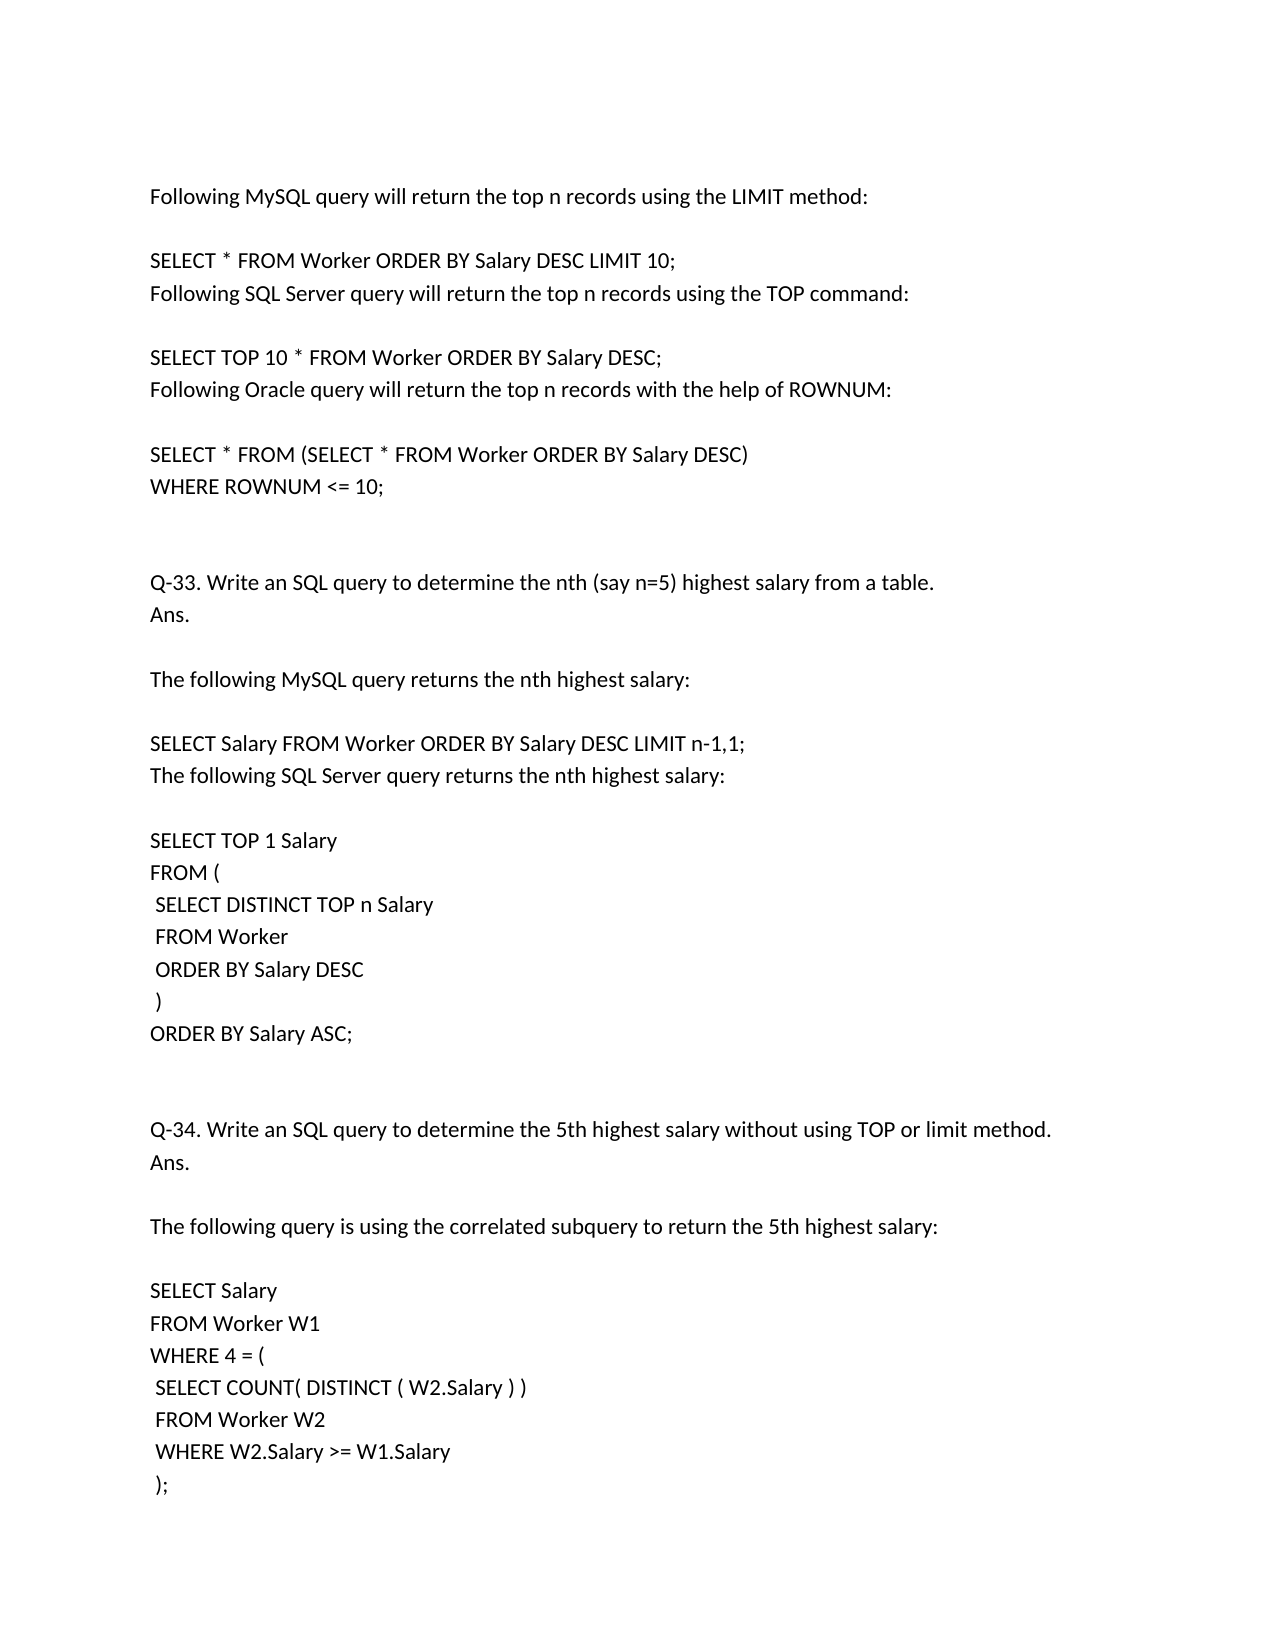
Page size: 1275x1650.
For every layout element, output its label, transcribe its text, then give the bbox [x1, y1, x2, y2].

text ORDER BY Salary DESC [150, 955, 1125, 983]
text FROM Worker [150, 922, 1125, 951]
text SELECT TOP 10 * FROM Worker ORDER BY Salary DESC; [150, 343, 1125, 371]
text FROM Worker W2 [150, 1405, 1125, 1433]
text ) [150, 987, 1125, 1015]
text WHERE 4 = ( [150, 1341, 1125, 1369]
text Following Oracle query will return the top n records with the help of ROWNUM: [150, 375, 1125, 403]
text ORDER BY Salary ASC; [150, 1019, 1125, 1047]
text SELECT DISTINCT TOP n Salary [150, 890, 1125, 918]
text The following query is using the correlated subquery to return the 5th highest salary: [150, 1212, 1125, 1240]
text Q-33. Write an SQL query to determine the nth (say n=5) highest salary from a table. [150, 568, 1125, 596]
text SELECT * FROM (SELECT * FROM Worker ORDER BY Salary DESC) [150, 440, 1125, 468]
text SELECT Salary FROM Worker ORDER BY Salary DESC LIMIT n-1,1; [150, 729, 1125, 757]
text SELECT TOP 1 Salary [150, 826, 1125, 854]
text SELECT Salary [150, 1277, 1125, 1304]
text WHERE W2.Salary >= W1.Salary [150, 1437, 1125, 1466]
text Ans. [150, 1148, 1125, 1176]
text Ans. [150, 601, 1125, 629]
text SELECT * FROM Worker ORDER BY Salary DESC LIMIT 10; [150, 247, 1125, 274]
text ); [150, 1470, 1125, 1498]
text SELECT COUNT( DISTINCT ( W2.Salary ) ) [150, 1373, 1125, 1401]
text Following SQL Server query will return the top n records using the TOP command: [150, 279, 1125, 307]
text Q-34. Write an SQL query to determine the 5th highest salary without using TOP or limit method. [150, 1116, 1125, 1144]
text The following MySQL query returns the nth highest salary: [150, 665, 1125, 693]
text FROM ( [150, 858, 1125, 886]
text FROM Worker W1 [150, 1309, 1125, 1337]
text Following MySQL query will return the top n records using the LIMIT method: [150, 182, 1125, 210]
text The following SQL Server query returns the nth highest salary: [150, 762, 1125, 789]
text WHERE ROWNUM <= 10; [150, 472, 1125, 500]
